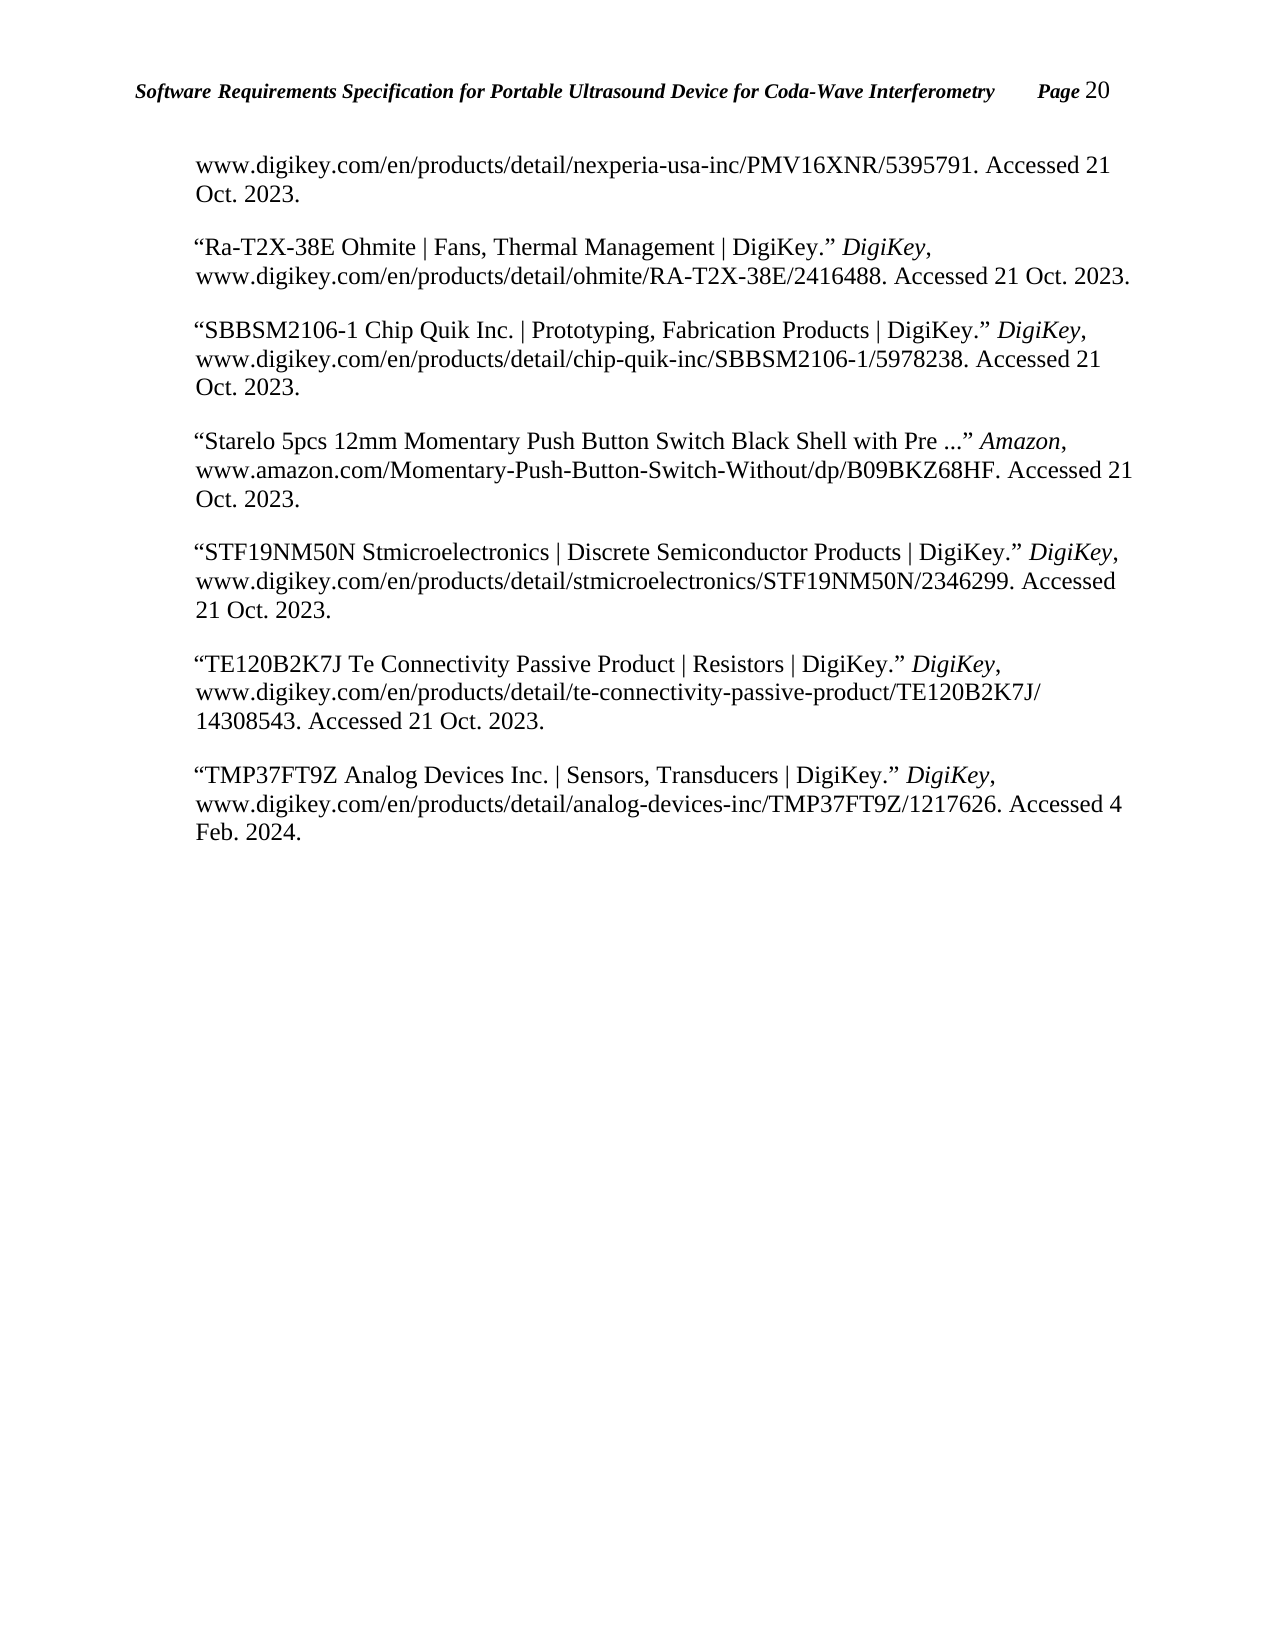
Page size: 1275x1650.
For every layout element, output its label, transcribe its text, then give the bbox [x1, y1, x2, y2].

text “Ra-T2X-38E Ohmite | Fans, Thermal Management | DigiKey.” DigiKey, www.digikey.com/en/products/detail/ohmite/RA-T2X-38E/2416488. Accessed 21 Oct. 2023. [193, 232, 1140, 290]
text “TMP37FT9Z Analog Devices Inc. | Sensors, Transducers | DigiKey.” DigiKey, www.digikey.com/en/products/detail/analog-devices-inc/TMP37FT9Z/1217626. Accessed 4 Feb. 2024. [193, 760, 1140, 846]
text “STF19NM50N Stmicroelectronics | Discrete Semiconductor Products | DigiKey.” DigiKey, www.digikey.com/en/products/detail/stmicroelectronics/STF19NM50N/2346299. Accessed 21 Oct. 2023. [193, 537, 1140, 624]
text “Starelo 5pcs 12mm Momentary Push Button Switch Black Shell with Pre ...” Amazon, www.amazon.com/Momentary-Push-Button-Switch-Without/dp/B09BKZ68HF. Accessed 21 Oct. 2023. [193, 426, 1140, 512]
text “SBBSM2106-1 Chip Quik Inc. | Prototyping, Fabrication Products | DigiKey.” DigiKey, www.digikey.com/en/products/detail/chip-quik-inc/SBBSM2106-1/5978238. Accessed 21 Oct. 2023. [193, 315, 1140, 401]
text “TE120B2K7J Te Connectivity Passive Product | Resistors | DigiKey.” DigiKey, www.digikey.com/en/products/detail/te-connectivity-passive-product/TE120B2K7J/14308543. Accessed 21 Oct. 2023. [193, 649, 1140, 735]
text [193, 150, 1140, 207]
